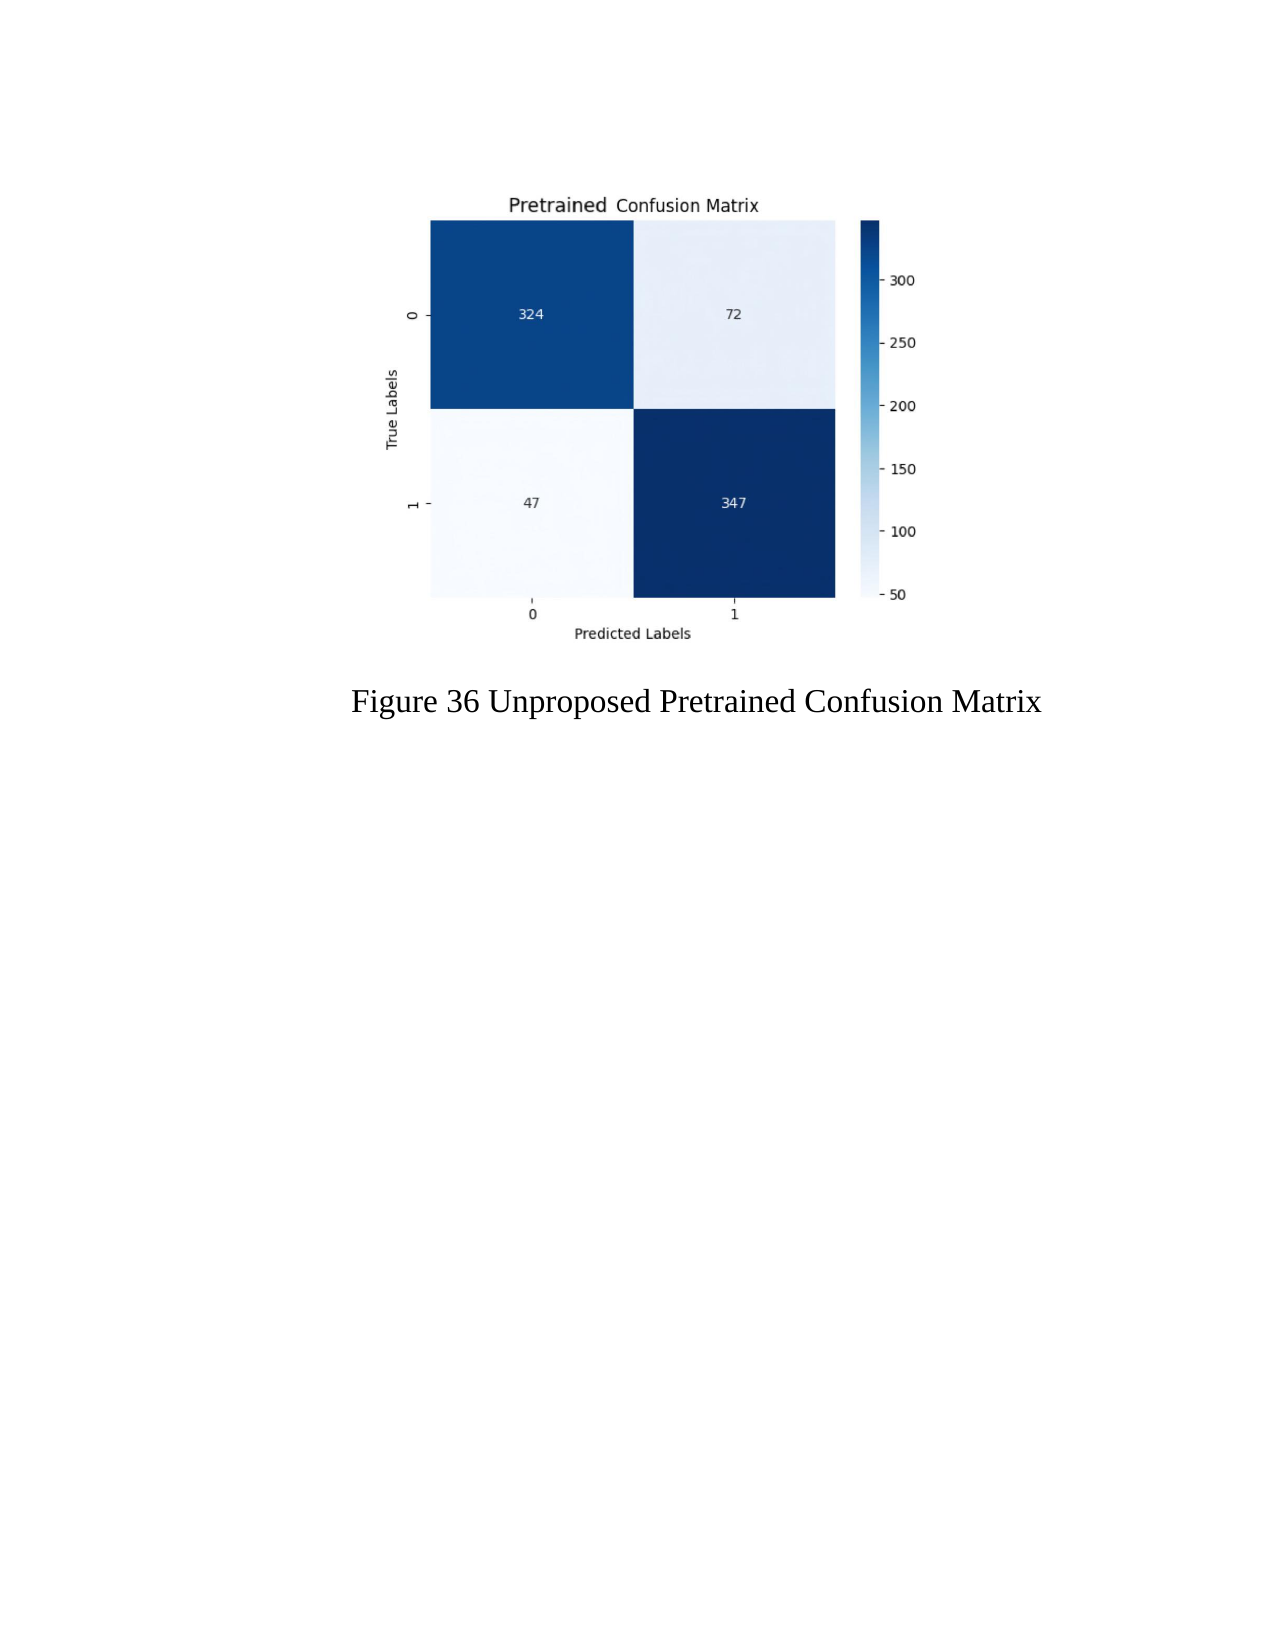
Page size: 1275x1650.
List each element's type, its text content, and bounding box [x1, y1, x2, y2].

picture [377, 150, 957, 672]
text Figure 36 Unproposed Pretrained Confusion Matrix [148, 681, 1186, 719]
